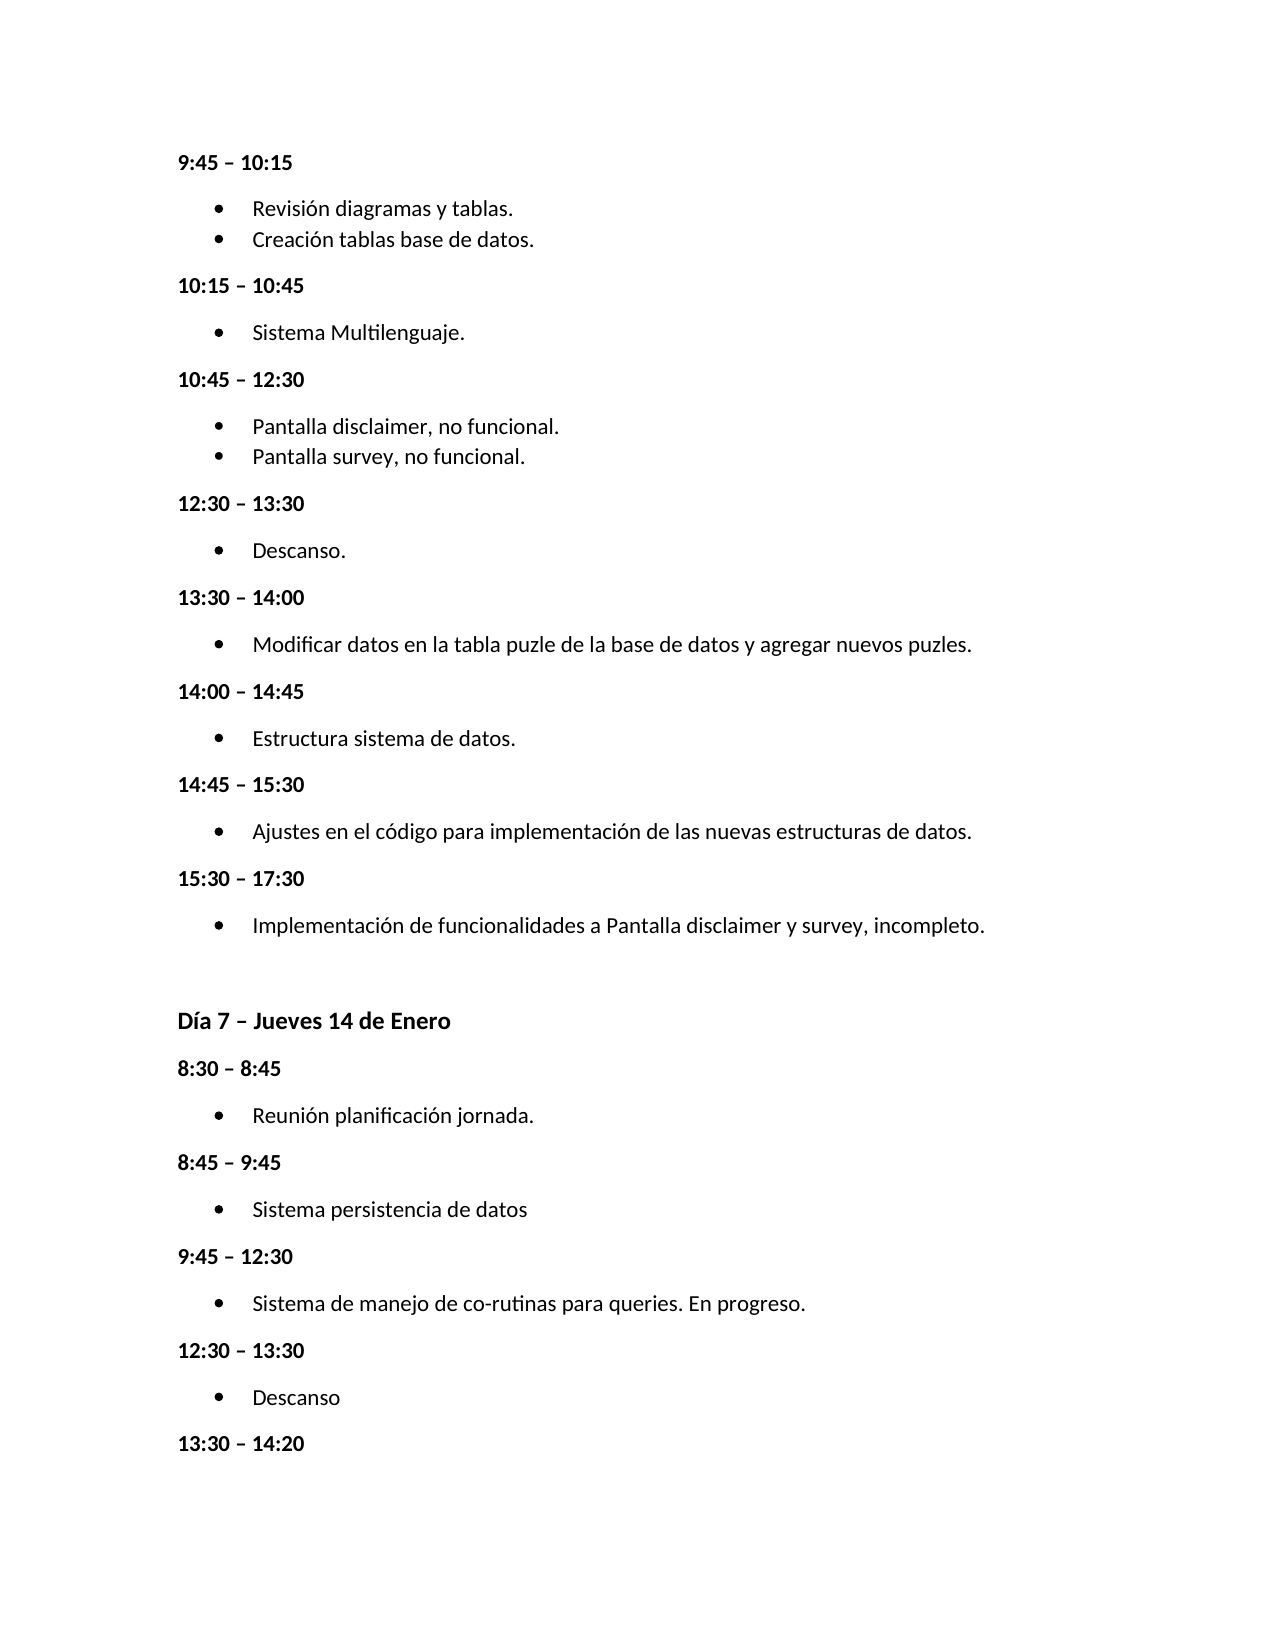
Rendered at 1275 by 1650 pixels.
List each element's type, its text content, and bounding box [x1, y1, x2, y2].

text 9:45 – 10:15 [177, 148, 1098, 176]
list Ajustes en el código para implementación de las nuevas estructuras de datos. [215, 817, 1098, 845]
list Creación tablas base de datos. [215, 225, 1098, 253]
list Pantalla survey, no funcional. [215, 442, 1098, 470]
text 8:30 – 8:45 [177, 1054, 1098, 1082]
text 10:45 – 12:30 [177, 365, 1098, 393]
text 15:30 – 17:30 [177, 864, 1098, 892]
text 12:30 – 13:30 [177, 489, 1098, 517]
text 9:45 – 12:30 [177, 1242, 1098, 1270]
list Revisión diagramas y tablas. [215, 194, 1098, 222]
text 8:45 – 9:45 [177, 1148, 1098, 1176]
list Implementación de funcionalidades a Pantalla disclaimer y survey, incompleto. [215, 911, 1098, 939]
list Estructura sistema de datos. [215, 724, 1098, 752]
text 12:30 – 13:30 [177, 1336, 1098, 1364]
list Modificar datos en la tabla puzle de la base de datos y agregar nuevos puzles. [215, 630, 1098, 658]
text 14:00 – 14:45 [177, 677, 1098, 705]
list Descanso. [215, 536, 1098, 564]
text 10:15 – 10:45 [177, 272, 1098, 299]
text 13:30 – 14:20 [177, 1429, 1098, 1457]
list Pantalla disclaimer, no funcional. [215, 412, 1098, 440]
list Sistema persistencia de datos [215, 1195, 1098, 1223]
text 14:45 – 15:30 [177, 771, 1098, 798]
text Día 7 – Jueves 14 de Enero [177, 1005, 1098, 1035]
list Descanso [215, 1383, 1098, 1411]
text 13:30 – 14:00 [177, 583, 1098, 611]
list Reunión planificación jornada. [215, 1101, 1098, 1129]
list Sistema de manejo de co-rutinas para queries. En progreso. [215, 1289, 1098, 1317]
list Sistema Multilenguaje. [215, 318, 1098, 346]
